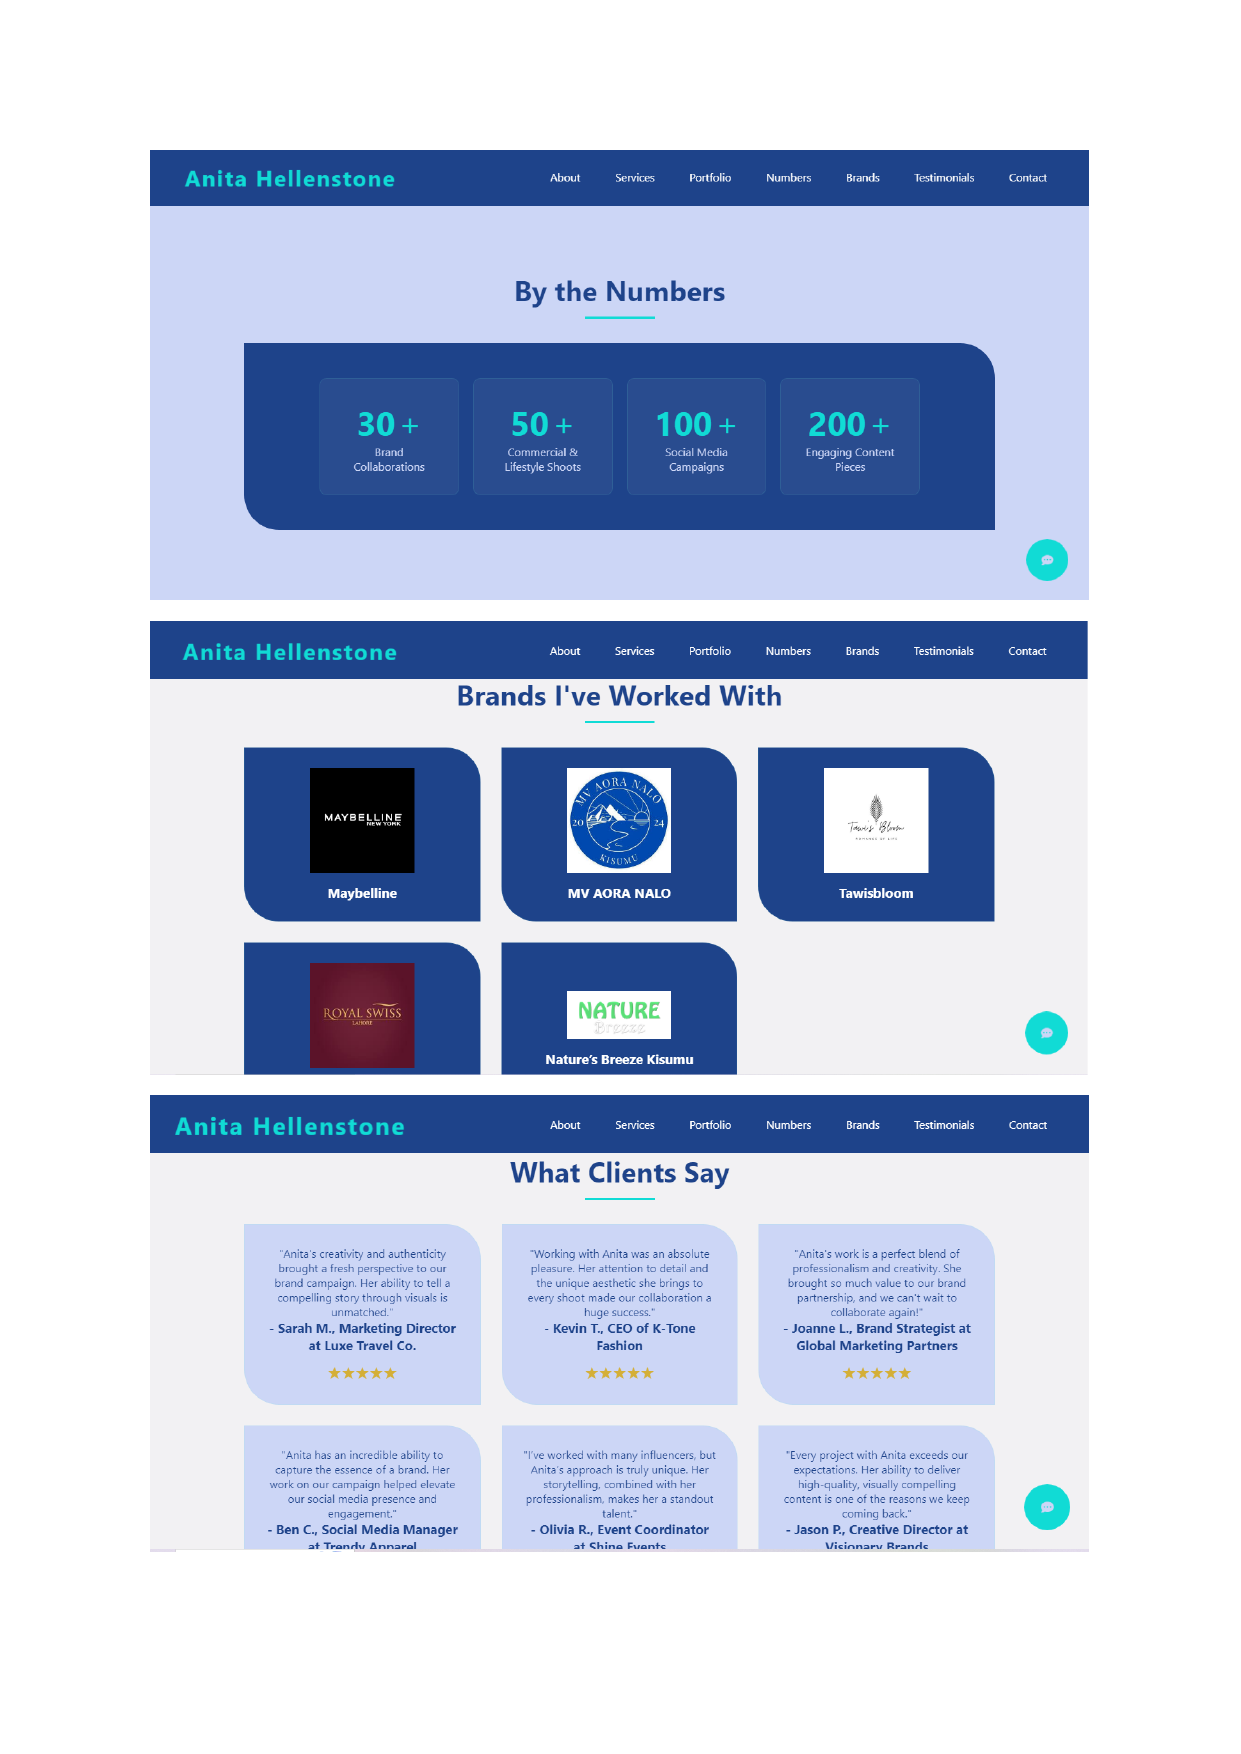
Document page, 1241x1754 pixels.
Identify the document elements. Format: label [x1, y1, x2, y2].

picture [150, 1095, 1089, 1552]
picture [150, 621, 1088, 1075]
picture [150, 150, 1089, 600]
